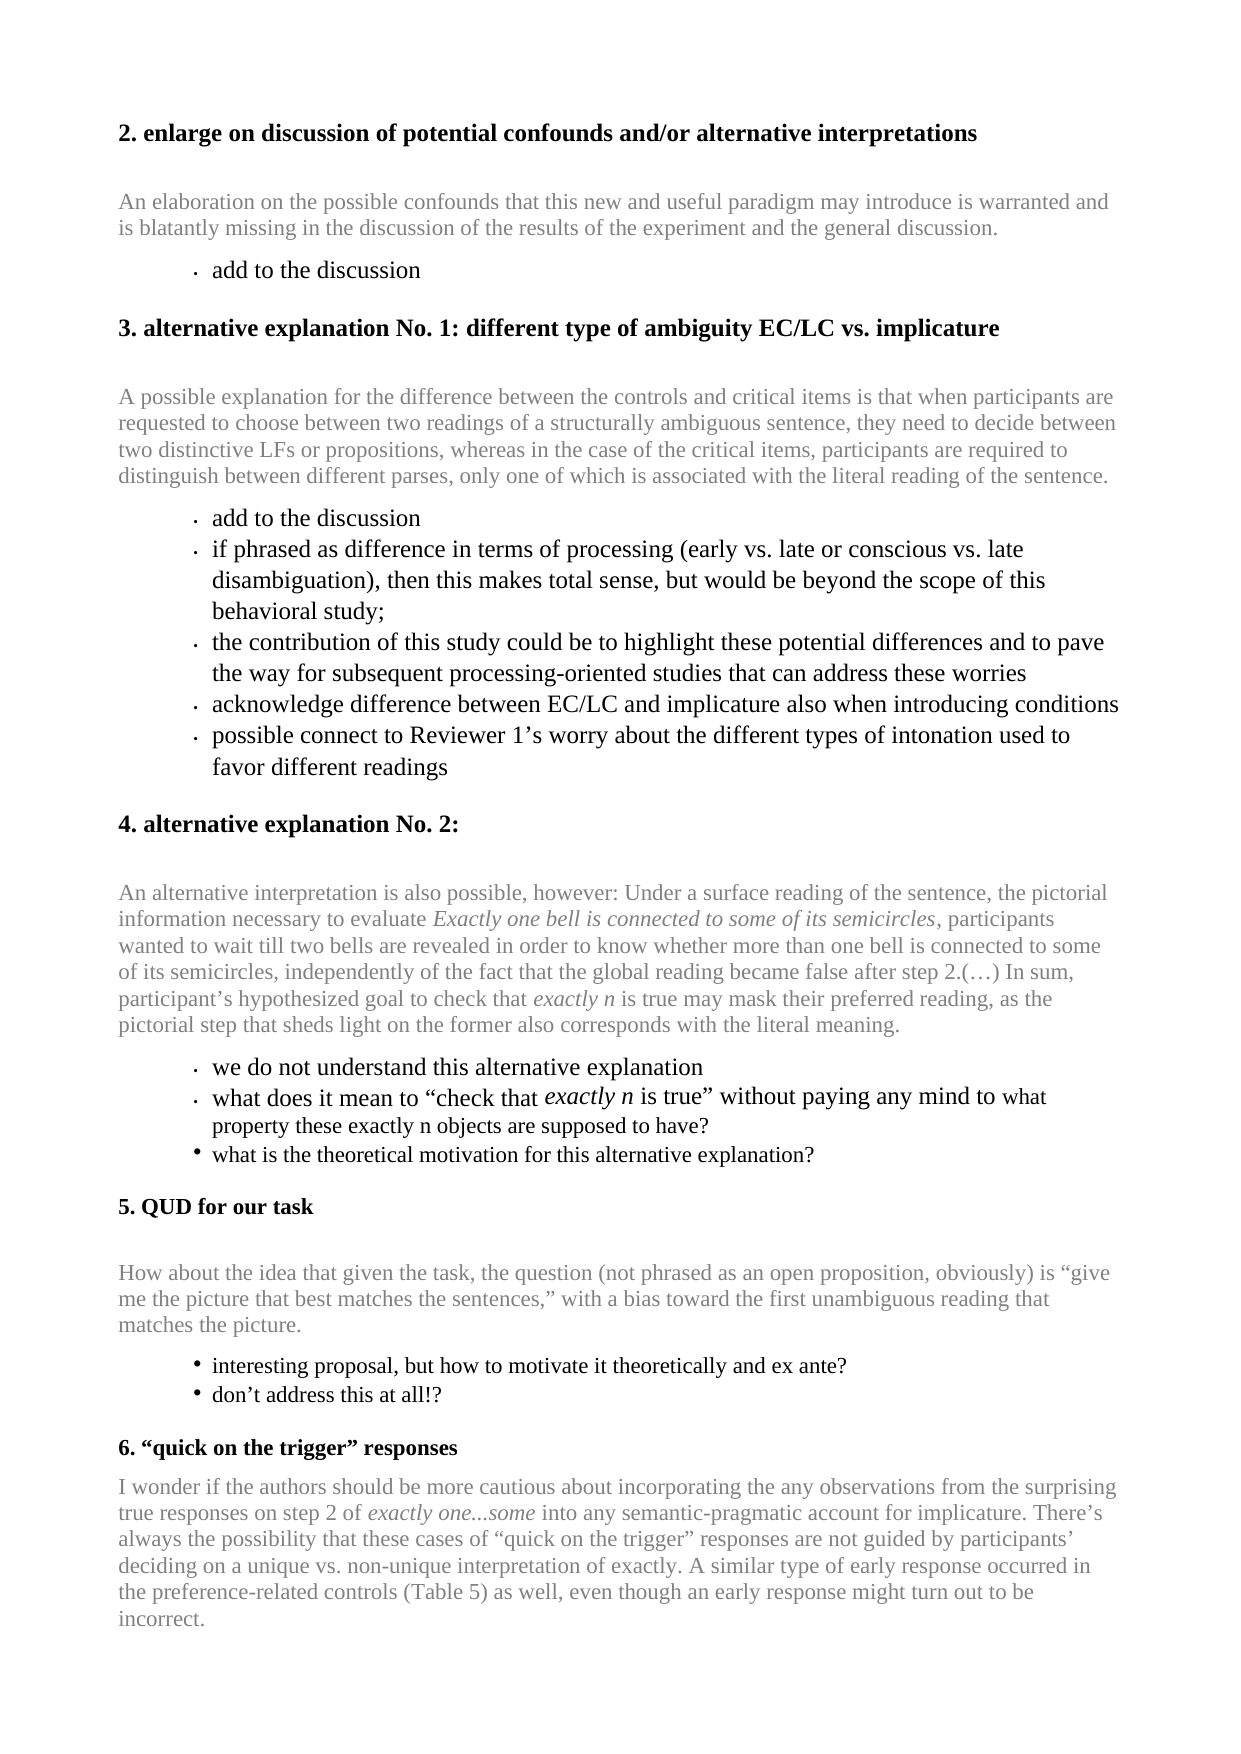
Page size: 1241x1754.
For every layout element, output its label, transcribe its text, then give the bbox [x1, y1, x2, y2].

list possible connect to Reviewer 1’s worry about the different types of intonation used to favor different readings [193, 718, 1122, 780]
text An alternative interpretation is also possible, however: Under a surface reading of the sentence, the pictorial information necessary to evaluate Exactly one bell is connected to some of its semicircles, participants wanted to wait till two bells are revealed in order to know whether more than one bell is connected to some of its semicircles, independently of the fact that the global reading became false after step 2.(…) In sum, participant’s hypothesized goal to check that exactly n is true may mask their preferred reading, as the pictorial step that sheds light on the former also corresponds with the literal meaning. [118, 879, 1122, 1037]
text How about the idea that given the task, the question (not phrased as an open proposition, obviously) is “give me the picture that best matches the sentences,” with a bias toward the first unambiguous reading that matches the picture. [118, 1258, 1122, 1338]
text 6. “quick on the trigger” responses [118, 1434, 1122, 1460]
list we do not understand this alternative explanation [193, 1050, 1122, 1081]
text 3. alternative explanation No. 1: different type of ambiguity EC/LC vs. implicature [118, 313, 1122, 342]
list if phrased as difference in terms of processing (early vs. late or conscious vs. late disambiguation), then this makes total sense, but would be beyond the scope of this behavioral study; [193, 532, 1122, 625]
list add to the discussion [193, 501, 1122, 532]
text 4. alternative explanation No. 2: [118, 809, 1122, 838]
text 2. enlarge on discussion of potential confounds and/or alternative interpretations [118, 118, 1122, 147]
list what does it mean to “check that exactly n is true” without paying any mind to what property these exactly n objects are supposed to have? [193, 1081, 1122, 1138]
list acknowledge difference between EC/LC and implicature also when introducing conditions [193, 687, 1122, 718]
list the contribution of this study could be to highlight these potential differences and to pave the way for subsequent processing-oriented studies that can address these worries [193, 625, 1122, 687]
list what is the theoretical motivation for this alternative explanation? [193, 1138, 1122, 1167]
list add to the discussion [193, 253, 1122, 284]
text 5. QUD for our task [118, 1193, 1122, 1220]
list don’t address this at all!? [193, 1379, 1122, 1408]
list interesting proposal, but how to motivate it theoretically and ex ante? [193, 1350, 1122, 1379]
text An elaboration on the possible confounds that this new and useful paradigm may introduce is warranted and is blatantly missing in the discussion of the results of the experiment and the general discussion. [118, 188, 1122, 241]
text A possible explanation for the difference between the controls and critical items is that when participants are requested to choose between two readings of a structurally ambiguous sentence, they need to decide between two distinctive LFs or propositions, whereas in the case of the critical items, participants are required to distinguish between different parses, only one of which is associated with the literal reading of the sentence. [118, 383, 1122, 488]
